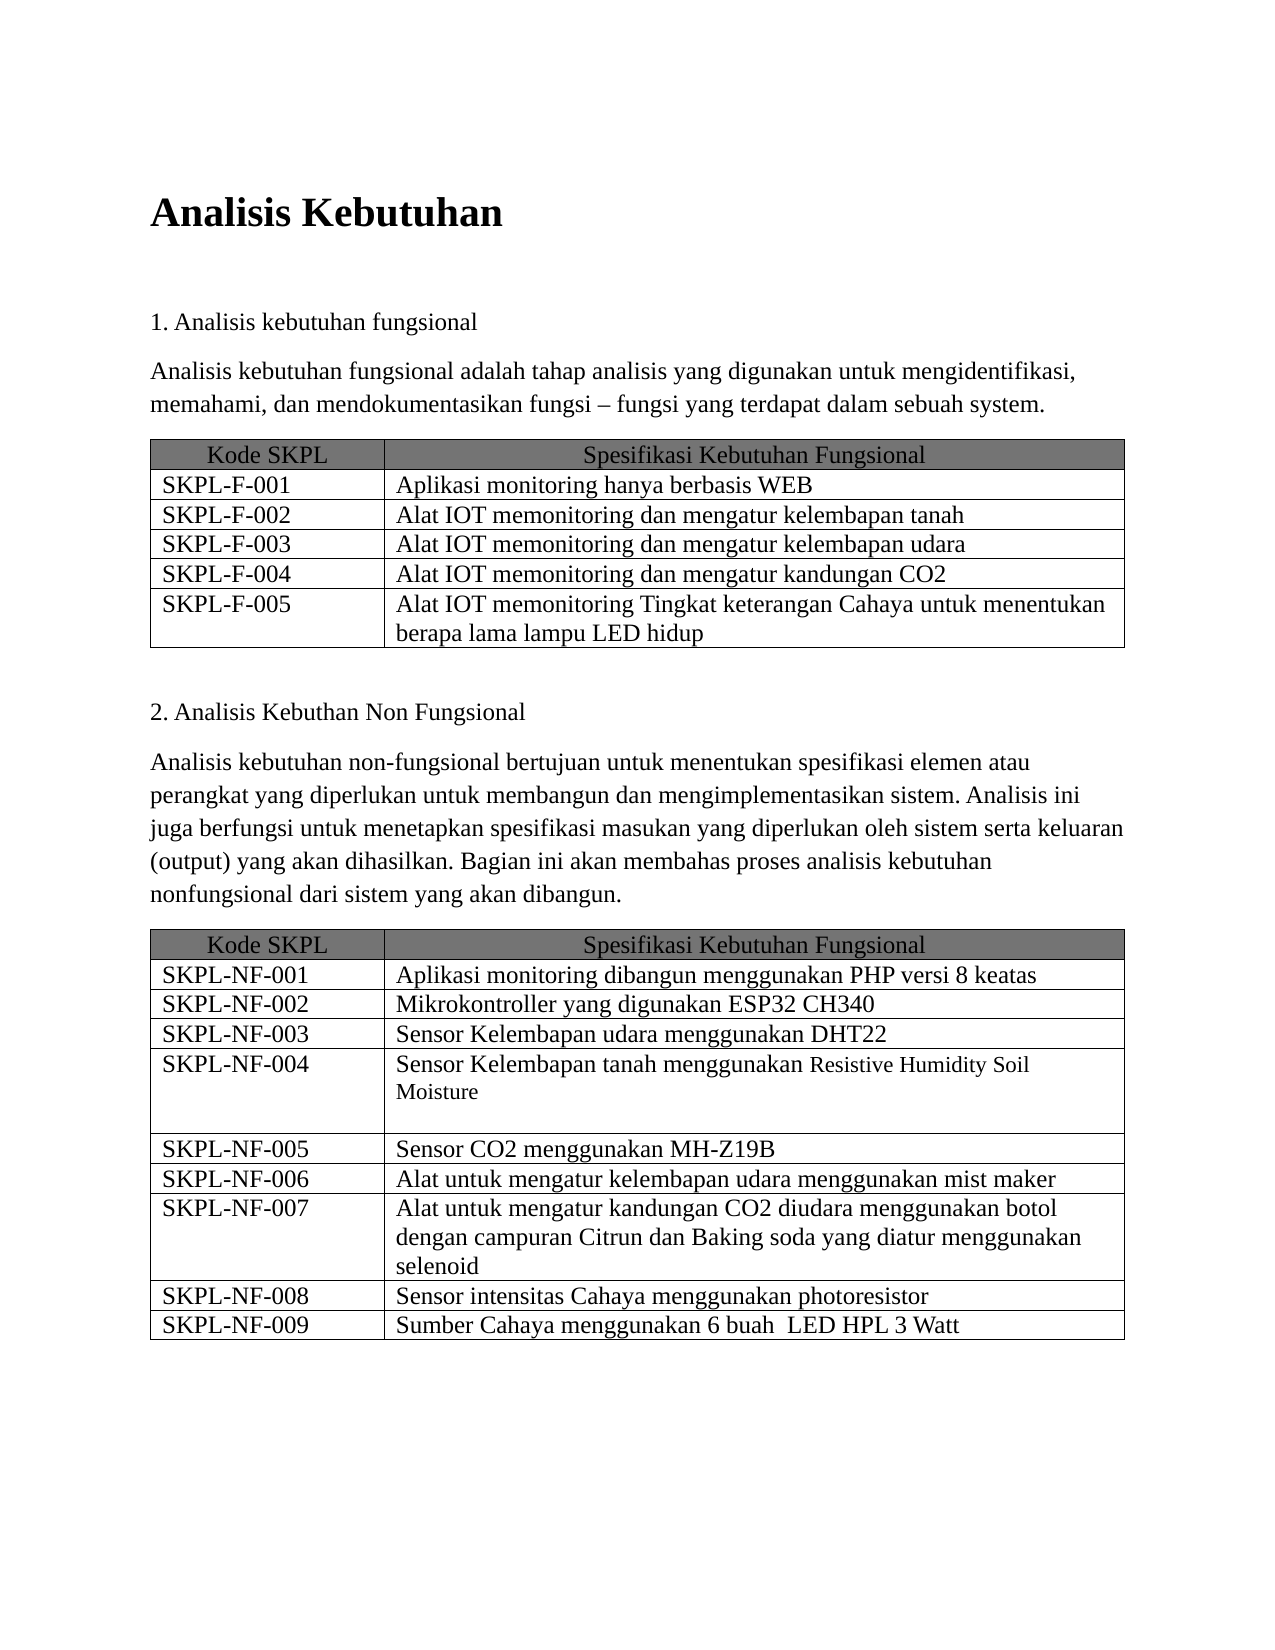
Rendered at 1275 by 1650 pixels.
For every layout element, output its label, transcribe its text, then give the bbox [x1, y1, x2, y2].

table_cell SKPL-F-004 [151, 559, 384, 588]
text 2. Analisis Kebuthan Non Fungsional [150, 697, 1125, 726]
text Analisis kebutuhan non-fungsional bertujuan untuk menentukan spesifikasi elemen atau perangkat yang diperlukan untuk membangun dan mengimplementasikan sistem. Analisis ini juga berfungsi untuk menetapkan spesifikasi masukan yang diperlukan oleh sistem serta keluaran (output) yang akan dihasilkan. Bagian ini akan membahas proses analisis kebutuhan nonfungsional dari sistem yang akan dibangun. [150, 747, 1125, 908]
table_header Kode SKPL [151, 930, 384, 959]
table_cell Sensor CO2 menggunakan MH-Z19B [385, 1134, 1124, 1163]
table_header Kode SKPL [151, 440, 384, 469]
table_cell Sumber Cahaya menggunakan 6 buah LED HPL 3 Watt [385, 1311, 1124, 1339]
table_header Spesifikasi Kebutuhan Fungsional [385, 930, 1124, 959]
table_cell Alat IOT memonitoring Tingkat keterangan Cahaya untuk menentukan berapa lama lampu LED hidup [385, 589, 1124, 647]
table_cell Alat IOT memonitoring dan mengatur kelembapan tanah [385, 500, 1124, 528]
table_cell Sensor intensitas Cahaya menggunakan photoresistor [385, 1281, 1124, 1309]
table_cell SKPL-NF-003 [151, 1019, 384, 1048]
table_cell Alat untuk mengatur kelembapan udara menggunakan mist maker [385, 1164, 1124, 1192]
table_cell Alat IOT memonitoring dan mengatur kelembapan udara [385, 530, 1124, 558]
table_cell Mikrokontroller yang digunakan ESP32 CH340 [385, 990, 1124, 1018]
table_cell SKPL-NF-007 [151, 1194, 384, 1280]
table_cell Alat untuk mengatur kandungan CO2 diudara menggunakan botol dengan campuran Citrun dan Baking soda yang diatur menggunakan selenoid [385, 1194, 1124, 1280]
table_cell Aplikasi monitoring hanya berbasis WEB [385, 470, 1124, 499]
table_cell SKPL-NF-008 [151, 1281, 384, 1309]
table_cell Sensor Kelembapan tanah menggunakan Resistive Humidity Soil Moisture [385, 1049, 1124, 1133]
text 1. Analisis kebutuhan fungsional [150, 307, 1125, 336]
table_cell SKPL-NF-004 [151, 1049, 384, 1133]
table_cell SKPL-NF-002 [151, 990, 384, 1018]
table_cell SKPL-F-002 [151, 500, 384, 528]
table_cell Sensor Kelembapan udara menggunakan DHT22 [385, 1019, 1124, 1048]
table_cell SKPL-NF-006 [151, 1164, 384, 1192]
subtitle Analisis Kebutuhan [150, 187, 1125, 235]
table_cell SKPL-NF-005 [151, 1134, 384, 1163]
table_cell Aplikasi monitoring dibangun menggunakan PHP versi 8 keatas [385, 960, 1124, 988]
text Analisis kebutuhan fungsional adalah tahap analisis yang digunakan untuk mengidentifikasi, memahami, dan mendokumentasikan fungsi – fungsi yang terdapat dalam sebuah system. [150, 356, 1125, 418]
table_cell Alat IOT memonitoring dan mengatur kandungan CO2 [385, 559, 1124, 588]
table_cell SKPL-F-003 [151, 530, 384, 558]
table_cell SKPL-NF-001 [151, 960, 384, 988]
table_cell SKPL-F-001 [151, 470, 384, 499]
table_header Spesifikasi Kebutuhan Fungsional [385, 440, 1124, 469]
table_cell SKPL-F-005 [151, 589, 384, 647]
table_cell SKPL-NF-009 [151, 1311, 384, 1339]
